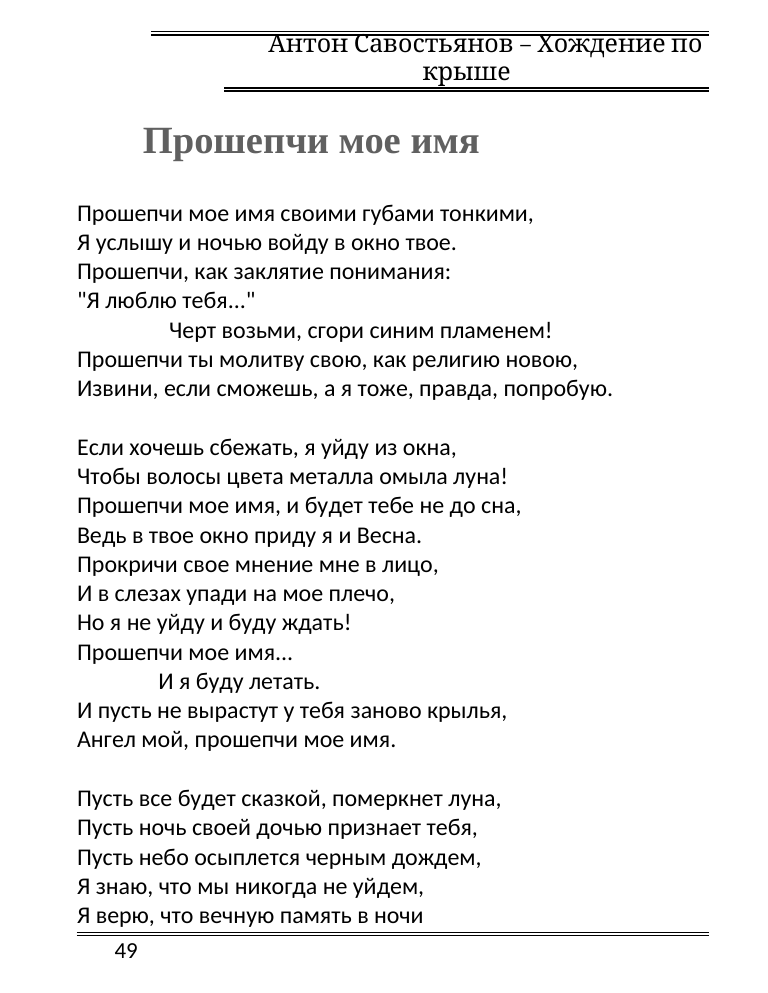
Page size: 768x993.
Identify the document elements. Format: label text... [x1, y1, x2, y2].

subtitle Прошепчи мое имя [105, 117, 709, 161]
